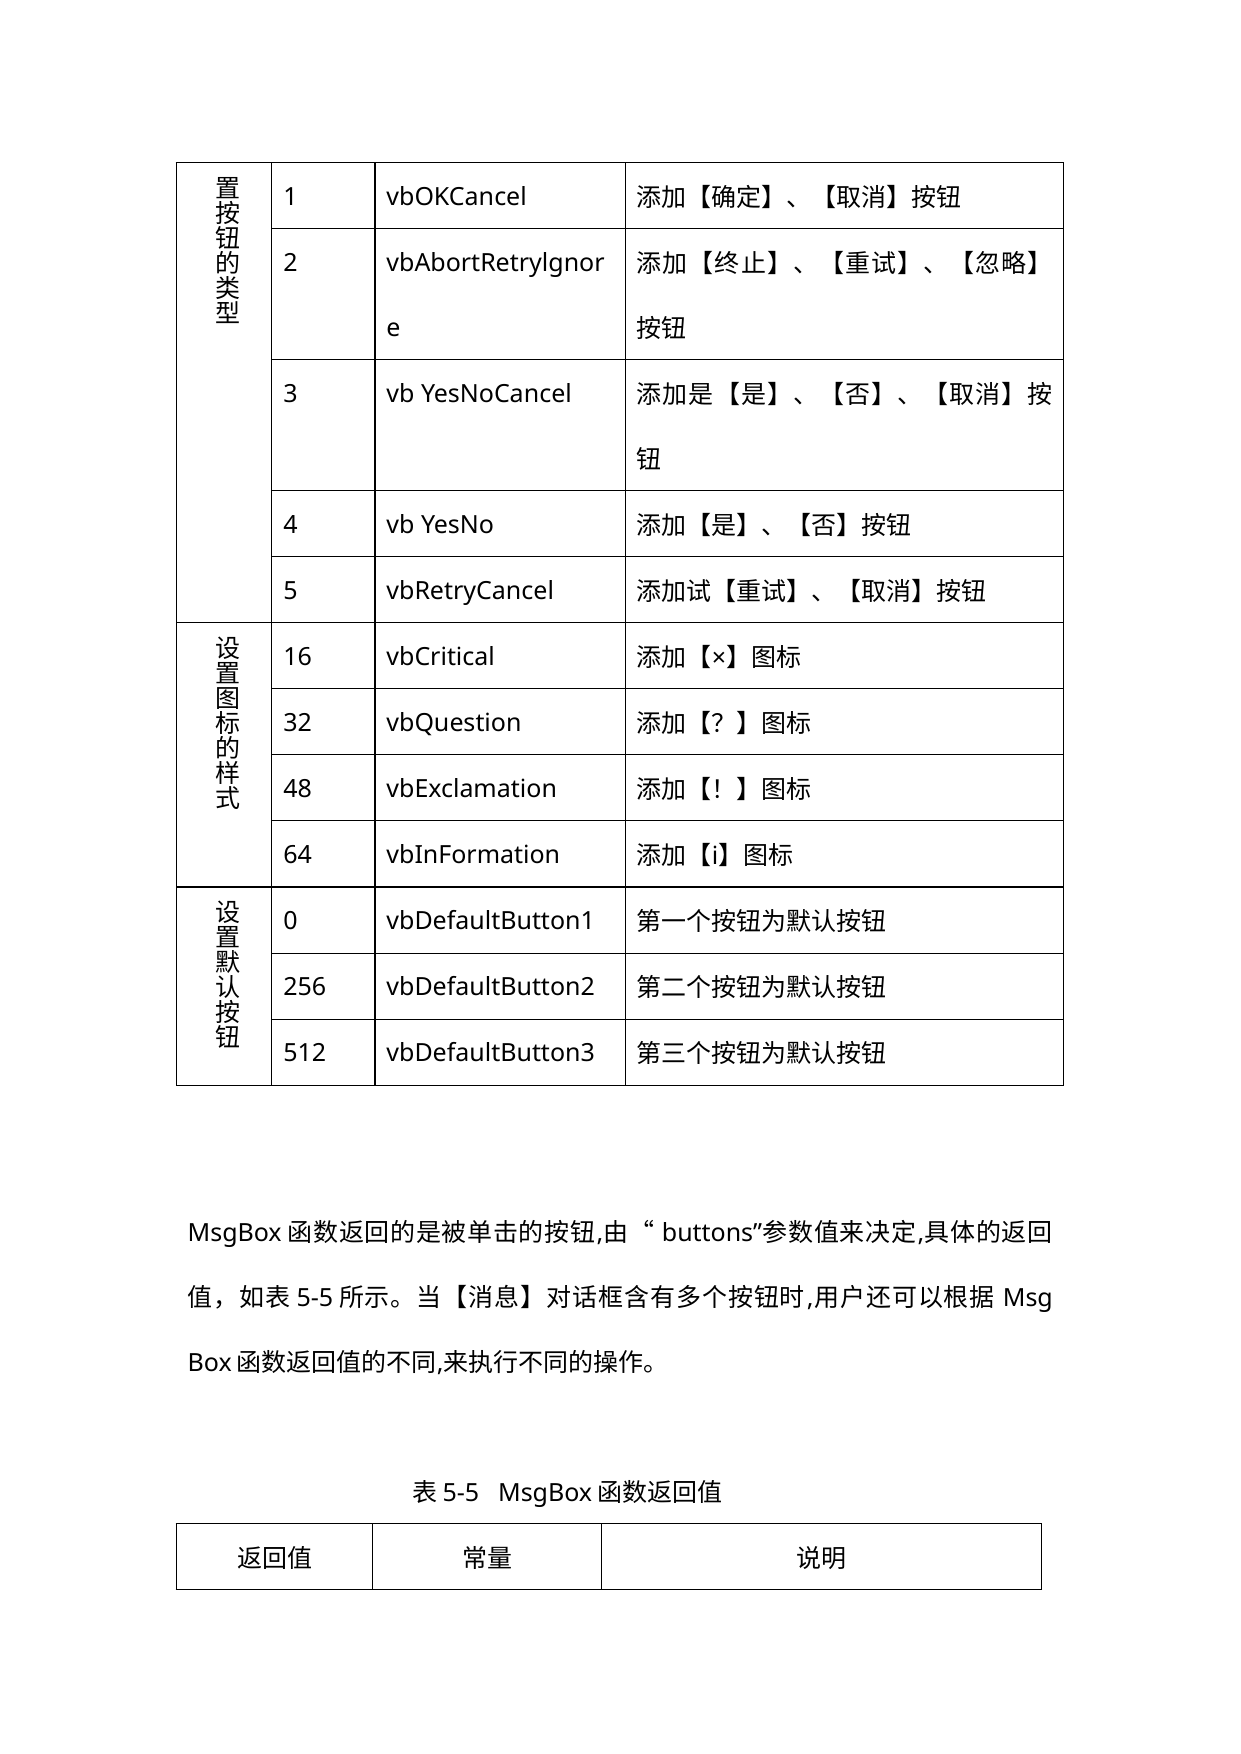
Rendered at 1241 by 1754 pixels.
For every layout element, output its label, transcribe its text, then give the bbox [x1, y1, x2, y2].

table_cell 设置按钮的类型 [177, 163, 271, 622]
table_cell 3 [272, 360, 374, 490]
table_cell 添加【！】图标 [626, 755, 1063, 820]
table_cell 1 [272, 163, 374, 228]
table_cell vbCritical [376, 623, 625, 688]
text MsgBox函数返回的是被单击的按钮,由“ buttons”参数值来决定,具体的返回值，如表5-5所示。当【消息】对话框含有多个按钮时,用户还可以根据 Msg Box函数返回值的不同,来执行不同的操作。 [187, 1198, 1053, 1393]
table_cell vbDefaultButton1 [376, 888, 625, 952]
table_cell 设置默认按钮 [177, 888, 271, 1084]
table_cell vbExclamation [376, 755, 625, 820]
table_cell 第一个按钮为默认按钮 [626, 888, 1063, 952]
table_cell 4 [272, 491, 374, 556]
table_cell vbDefaultButton3 [376, 1020, 625, 1084]
table_cell vb YesNo [376, 491, 625, 556]
table_cell 添加【？】图标 [626, 689, 1063, 754]
table_cell 16 [272, 623, 374, 688]
table_header 说明 [602, 1524, 1041, 1589]
table_cell 添加是【是】、【否】、【取消】按钮 [626, 360, 1063, 490]
table_cell 添加【i】图标 [626, 821, 1063, 886]
table_cell 添加【确定】、【取消】按钮 [626, 163, 1063, 228]
table_cell 添加【是】、【否】按钮 [626, 491, 1063, 556]
table_cell 第二个按钮为默认按钮 [626, 954, 1063, 1018]
table_cell 512 [272, 1020, 374, 1084]
table_cell vb YesNoCancel [376, 360, 625, 490]
table_cell 添加【终止】、【重试】、【忽略】按钮 [626, 229, 1063, 359]
text 表5-5 MsgBox函数返回值 [187, 1458, 1053, 1523]
table_cell 设置图标的样式 [177, 623, 271, 886]
table_cell 256 [272, 954, 374, 1018]
table_cell 2 [272, 229, 374, 359]
table_cell vbRetryCancel [376, 557, 625, 622]
table_cell 64 [272, 821, 374, 886]
table_cell 第三个按钮为默认按钮 [626, 1020, 1063, 1084]
table_cell 0 [272, 888, 374, 952]
table_header 常量 [373, 1524, 601, 1589]
table_cell 添加【×】图标 [626, 623, 1063, 688]
table_cell vbDefaultButton2 [376, 954, 625, 1018]
table_cell vbAbortRetrylgnore [376, 229, 625, 359]
table_cell 48 [272, 755, 374, 820]
table_cell vbQuestion [376, 689, 625, 754]
table_cell vbOKCancel [376, 163, 625, 228]
table_cell 5 [272, 557, 374, 622]
table_cell 添加试【重试】、【取消】按钮 [626, 557, 1063, 622]
table_header 返回值 [177, 1524, 372, 1589]
table_cell 32 [272, 689, 374, 754]
table_cell vbInFormation [376, 821, 625, 886]
